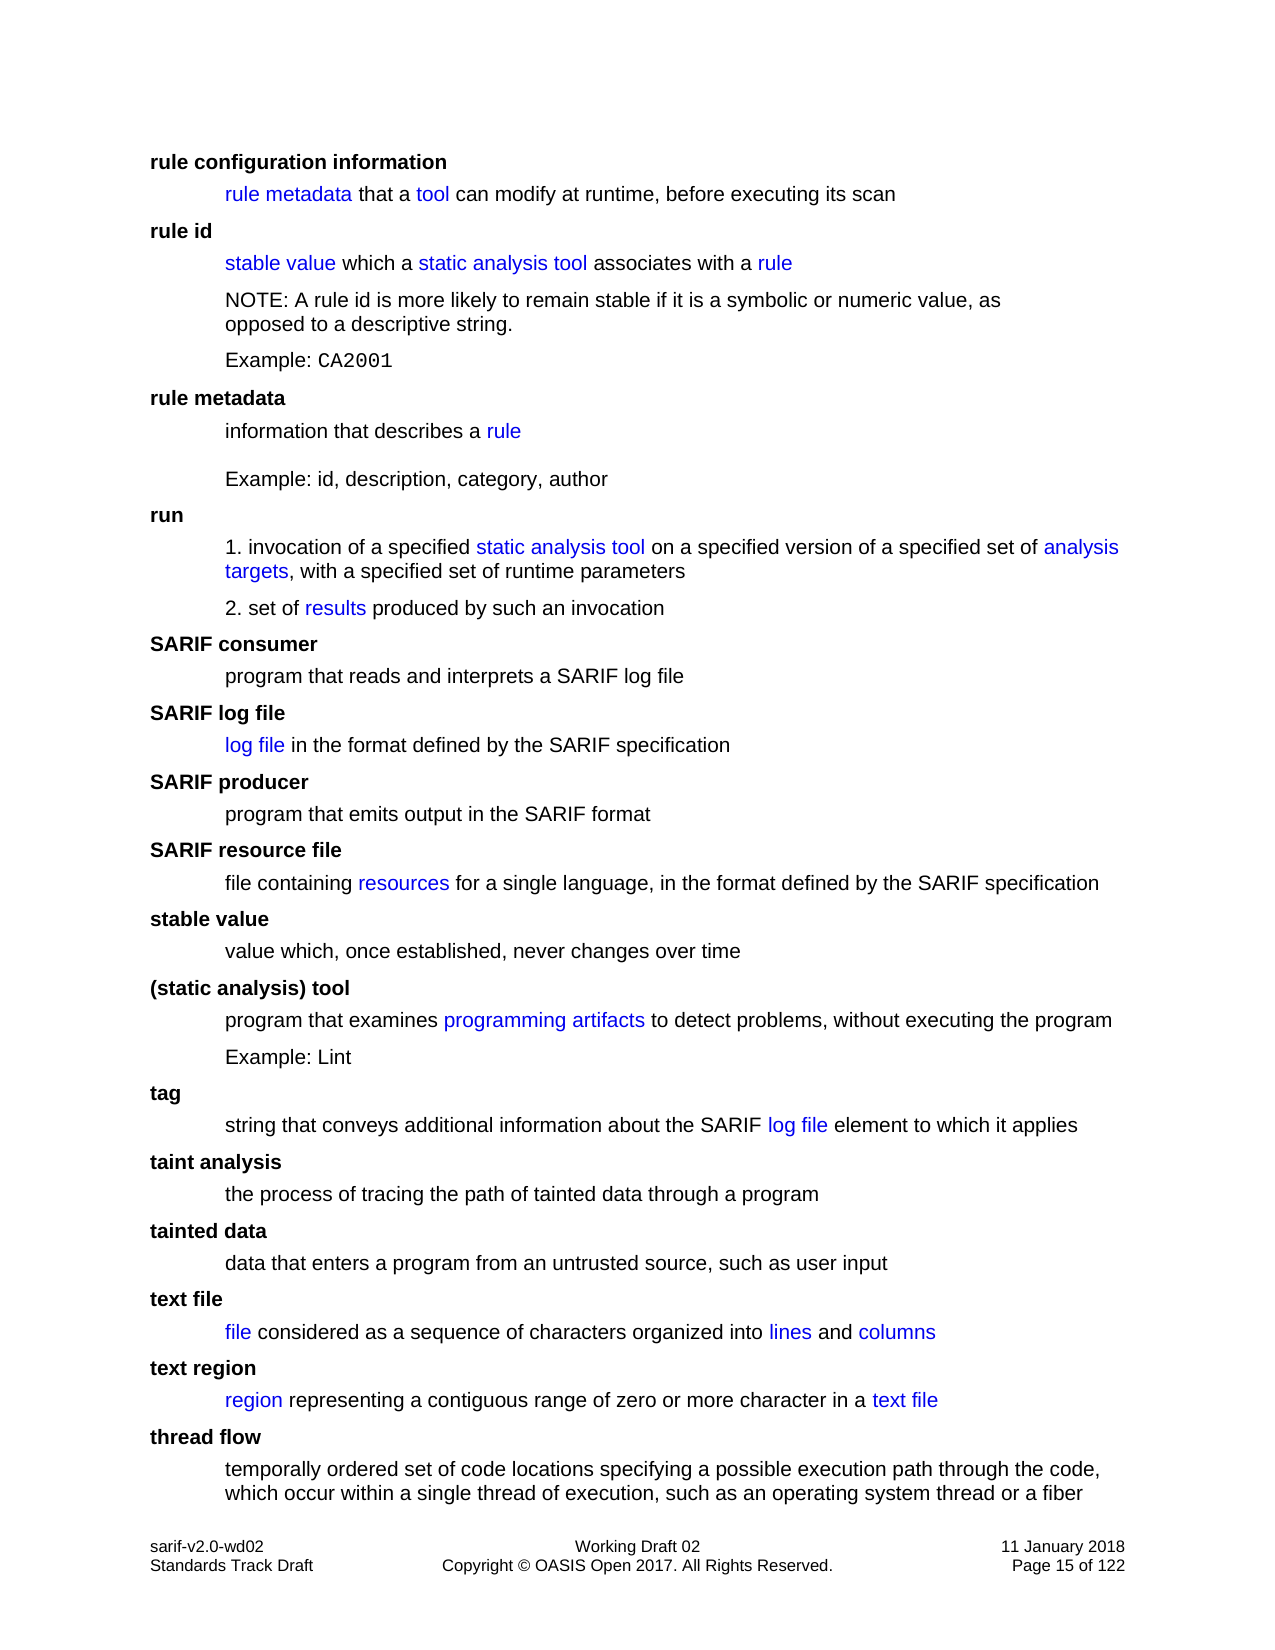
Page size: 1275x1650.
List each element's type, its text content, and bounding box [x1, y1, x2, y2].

text program that emits output in the SARIF format [225, 802, 1125, 826]
text text region [150, 1356, 825, 1380]
text NOTE: A rule id is more likely to remain stable if it is a symbolic or numeric value, as opposed to a descriptive string. [225, 287, 1050, 335]
text tag [150, 1081, 825, 1105]
text file containing resources for a single language, in the format defined by the SARIF specification [225, 871, 1125, 894]
text Example: CA2001 [225, 348, 1050, 374]
text rule metadata that a tool can modify at runtime, before executing its scan [225, 182, 1125, 206]
text 2. set of results produced by such an invocation [225, 596, 1125, 619]
text taint analysis [150, 1150, 825, 1174]
text SARIF log file [150, 701, 825, 725]
text rule metadata [150, 386, 825, 410]
text text file [150, 1287, 825, 1311]
text SARIF consumer [150, 632, 825, 656]
text temporally ordered set of code locations specifying a possible execution path through the code, which occur within a single thread of execution, such as an operating system thread or a fiber [225, 1457, 1125, 1505]
text (static analysis) tool [150, 976, 825, 1000]
text program that examines programming artifacts to detect problems, without executing the program [225, 1008, 1125, 1032]
text stable value which a static analysis tool associates with a rule [225, 251, 1125, 275]
text region representing a contiguous range of zero or more character in a text file [225, 1388, 1125, 1412]
text program that reads and interprets a SARIF log file [225, 664, 1125, 688]
text rule configuration information [150, 150, 825, 174]
text file considered as a sequence of characters organized into lines and columns [225, 1319, 1125, 1343]
text log file in the format defined by the SARIF specification [225, 733, 1125, 757]
text value which, once established, never changes over time [225, 939, 1125, 963]
text SARIF resource file [150, 838, 825, 862]
text rule id [150, 219, 825, 243]
text Example: Lint [225, 1044, 1050, 1068]
text data that enters a program from an untrusted source, such as user input [225, 1251, 1125, 1275]
text tainted data [150, 1218, 825, 1242]
text thread flow [150, 1425, 825, 1449]
text the process of tracing the path of tainted data through a program [225, 1182, 1125, 1206]
text SARIF producer [150, 769, 825, 793]
text run [150, 503, 825, 527]
text stable value [150, 907, 825, 931]
text string that conveys additional information about the SARIF log file element to which it applies [225, 1113, 1125, 1137]
text 1. invocation of a specified static analysis tool on a specified version of a specified set of analysis targets, with a specified set of runtime parameters [225, 535, 1125, 583]
text information that describes a rule Example: id, description, category, author [225, 418, 1125, 490]
